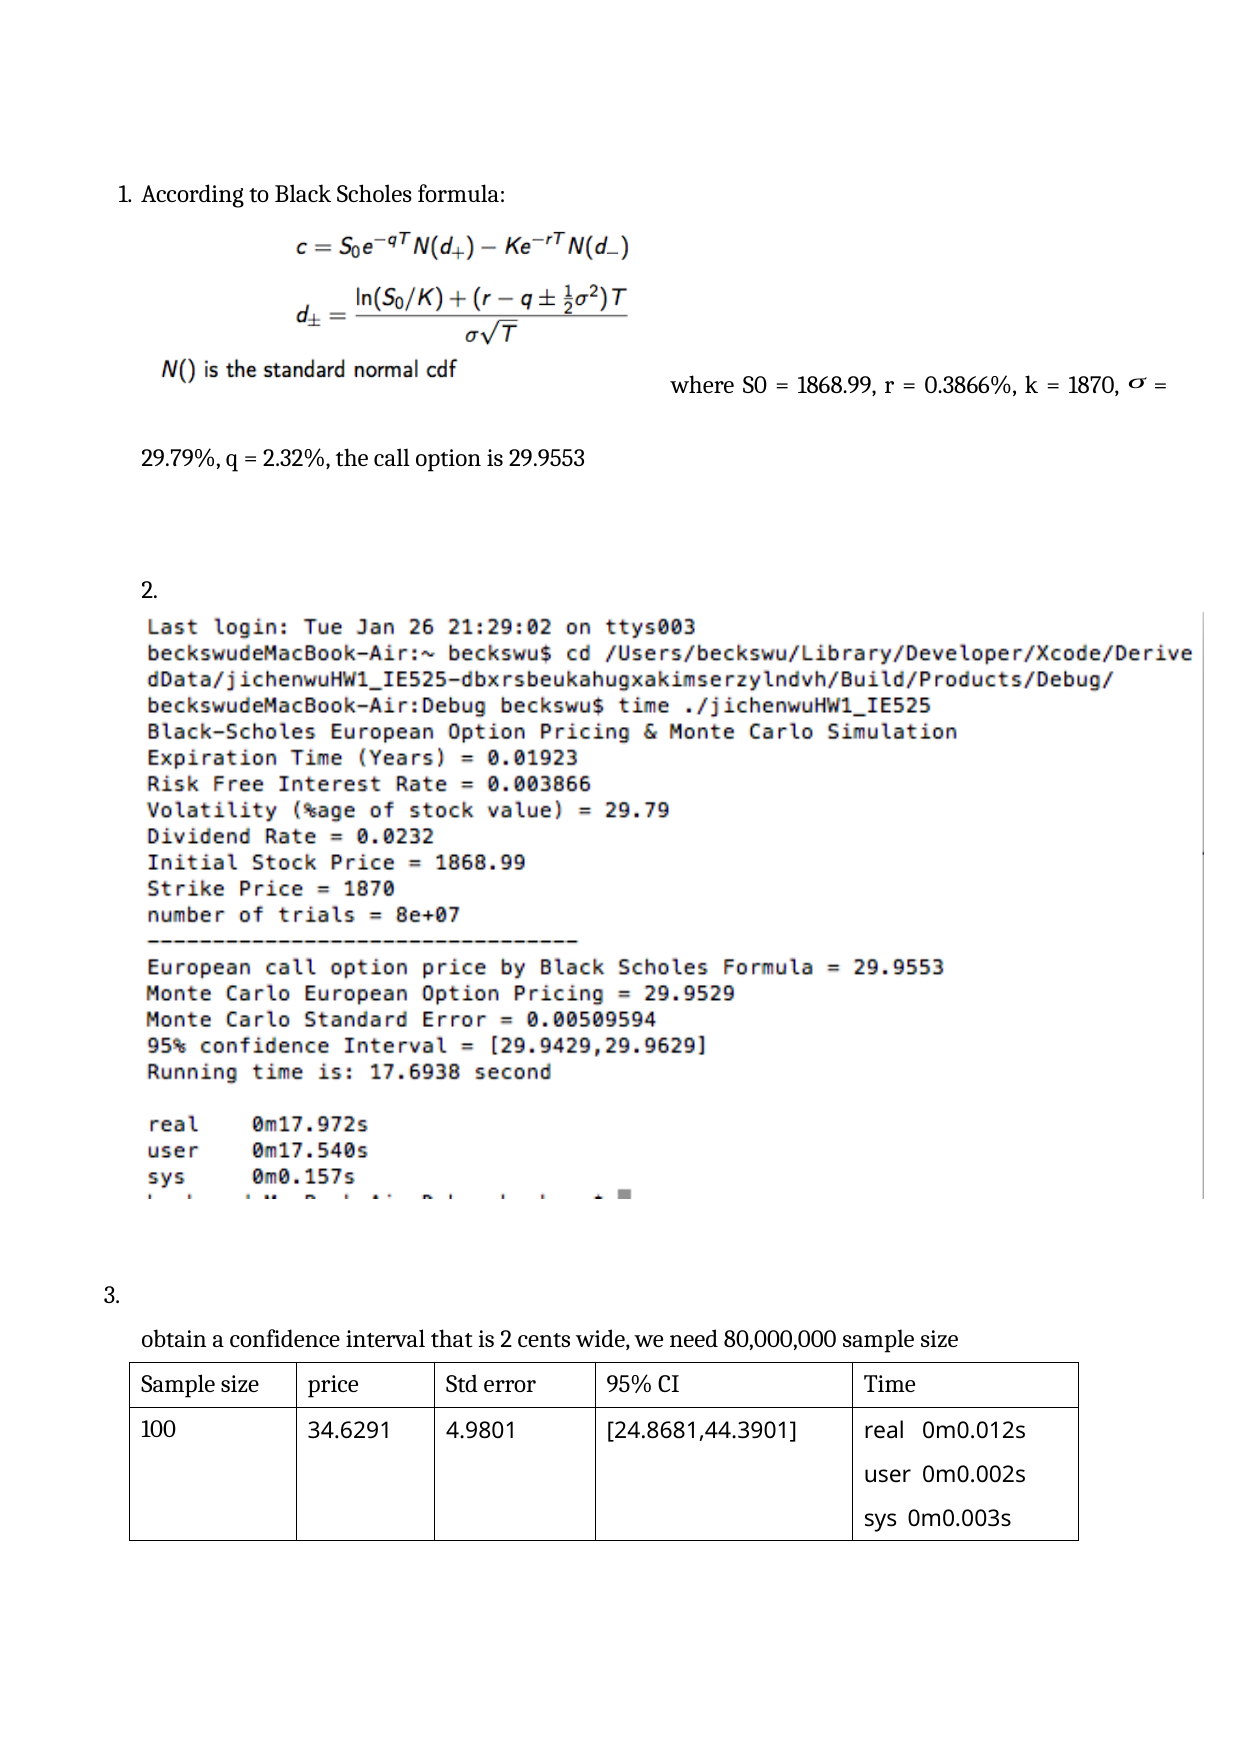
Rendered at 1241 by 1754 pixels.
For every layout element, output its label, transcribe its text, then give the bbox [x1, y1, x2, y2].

table_cell 100 [130, 1408, 296, 1540]
table_cell [24.8681,44.3901] [596, 1408, 852, 1540]
table_cell 4.9801 [435, 1408, 595, 1540]
text 3. [103, 1273, 1167, 1318]
table_cell real 0m0.012s user 0m0.002s sys 0m0.003s [853, 1408, 1078, 1540]
table_header Sample size [130, 1363, 296, 1407]
list According to Black Scholes formula: [118, 172, 1167, 216]
table_header Std error [435, 1363, 595, 1407]
list 2. [141, 568, 1167, 612]
table_cell 34.6291 [297, 1408, 434, 1540]
table_header 95% CI [596, 1363, 852, 1407]
list obtain a confidence interval that is 2 cents wide, we need 80,000,000 sample size [141, 1318, 1167, 1362]
table_header price [297, 1363, 434, 1407]
picture [141, 216, 663, 393]
table_header Time [853, 1363, 1078, 1407]
picture [141, 612, 1204, 1199]
